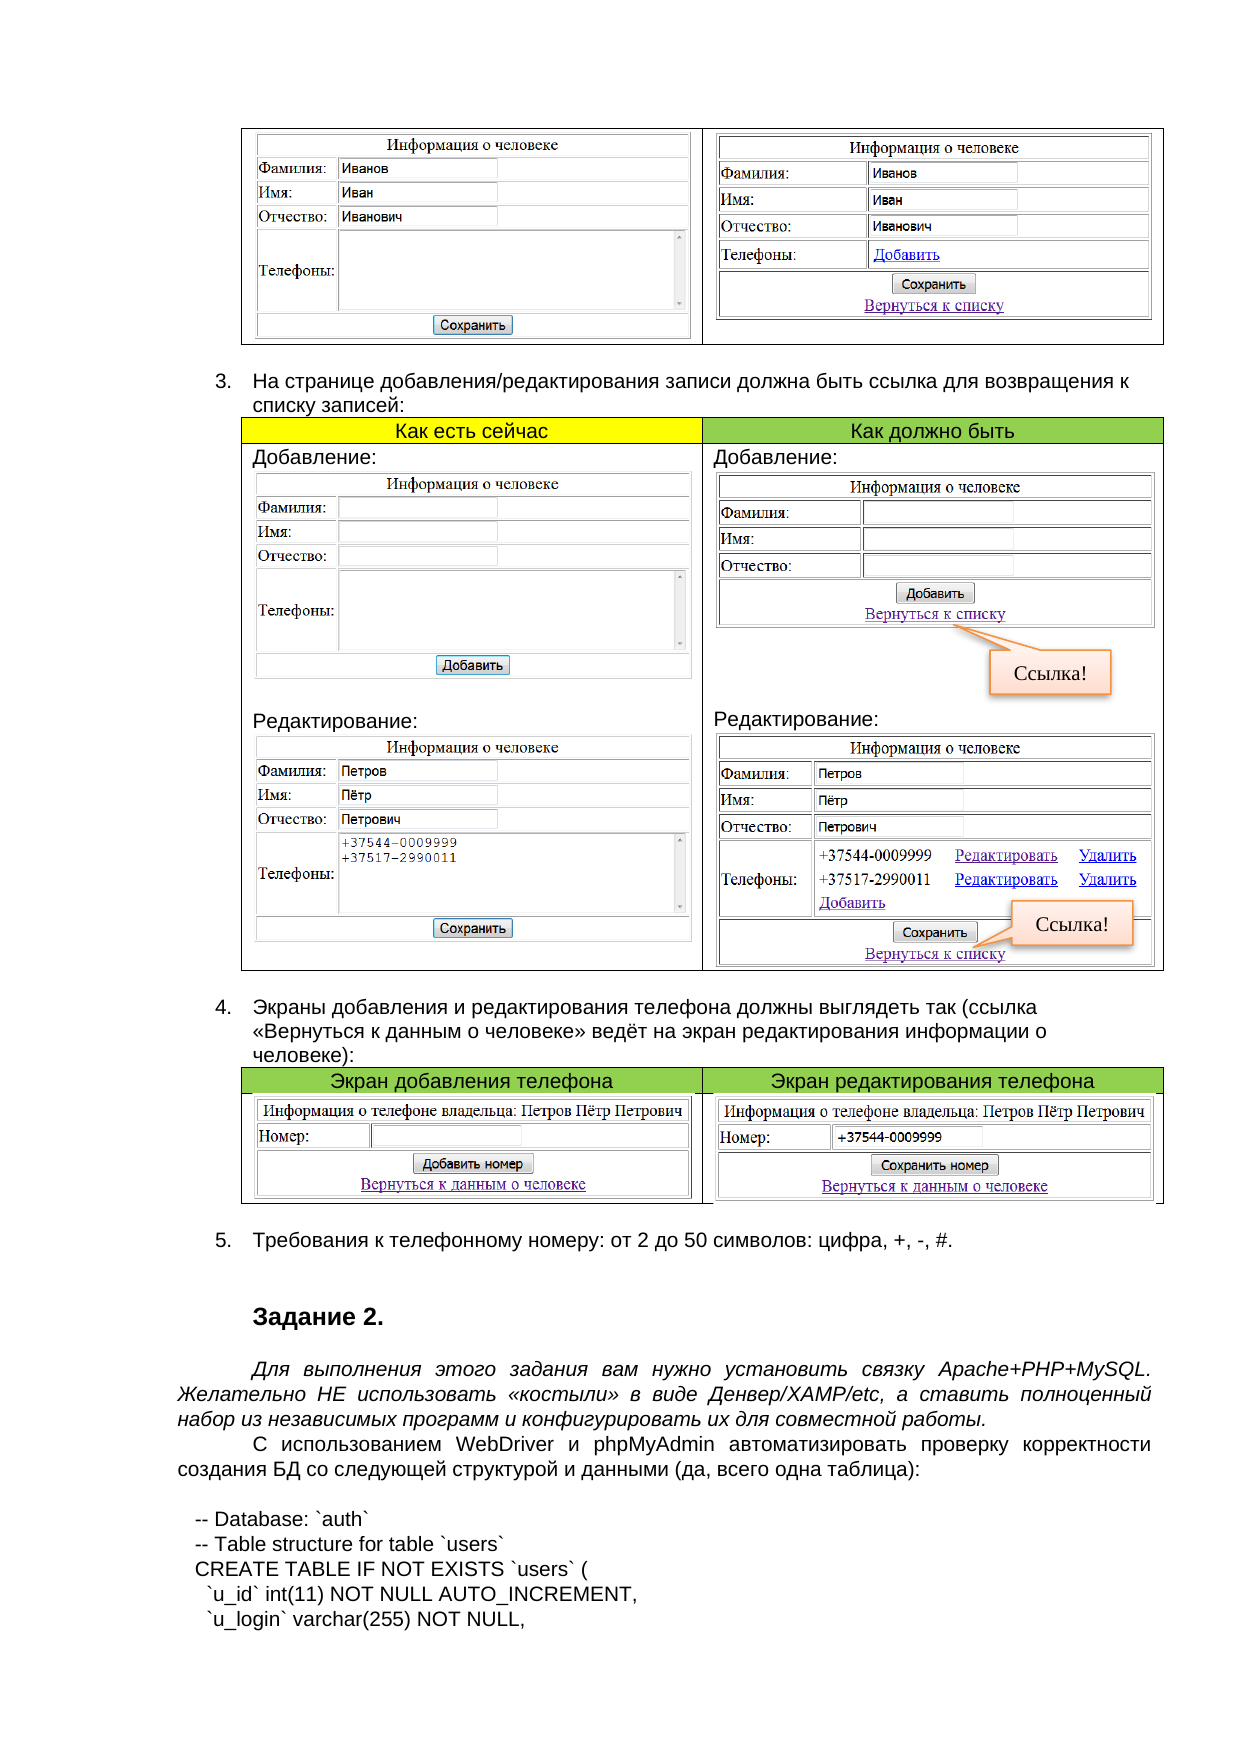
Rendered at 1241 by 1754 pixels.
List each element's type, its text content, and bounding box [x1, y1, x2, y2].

table_header Как есть сейчас [242, 418, 702, 443]
table_cell Добавление: Редактирование: [242, 444, 702, 970]
text `u_id` int(11) NOT NULL AUTO_INCREMENT, [177, 1581, 1152, 1606]
text -- Database: `auth` [177, 1506, 1152, 1531]
picture [713, 1093, 1157, 1204]
text С использованием WebDriver и phpMyAdmin автоматизировать проверку корректности создания БД со следующей структурой и данными (да, всего одна таблица): [177, 1431, 1152, 1481]
table_cell [1157, 1094, 1163, 1203]
picture [252, 468, 695, 683]
text CREATE TABLE IF NOT EXISTS `users` ( [177, 1556, 1152, 1581]
picture [252, 732, 695, 946]
picture [252, 129, 695, 344]
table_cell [703, 129, 1163, 344]
table_header Как должно быть [703, 418, 1163, 443]
list Экраны добавления и редактирования телефона должны выглядеть так (ссылка «Вернуться к данным о человеке» ведёт на экран редактирования информации о человеке): [215, 995, 1152, 1067]
list Требования к телефонному номеру: от 2 до 50 символов: цифра, +, -, #. [215, 1228, 1152, 1252]
table_header Экран добавления телефона [242, 1068, 702, 1093]
list На странице добавления/редактирования записи должна быть ссылка для возвращения к списку записей: [215, 369, 1152, 417]
picture [713, 468, 1157, 631]
picture [713, 731, 1157, 970]
picture [713, 129, 1157, 323]
picture [252, 1093, 695, 1202]
text `u_login` varchar(255) NOT NULL, [177, 1606, 1152, 1631]
text Для выполнения этого задания вам нужно установить связку Apache+PHP+MySQL. Желательно НЕ использовать «костыли» в виде Денвер/XAMP/etc, а ставить полноценный набор из независимых программ и конфигурировать их для совместной работы. [177, 1356, 1152, 1431]
text -- Table structure for table `users` [177, 1531, 1152, 1556]
table_header Экран редактирования телефона [703, 1068, 1163, 1093]
table_cell [242, 1094, 702, 1203]
text Задание 2. [177, 1302, 1152, 1331]
table_cell Добавление: Редактирование: [703, 444, 1163, 970]
table_cell [703, 1094, 713, 1203]
